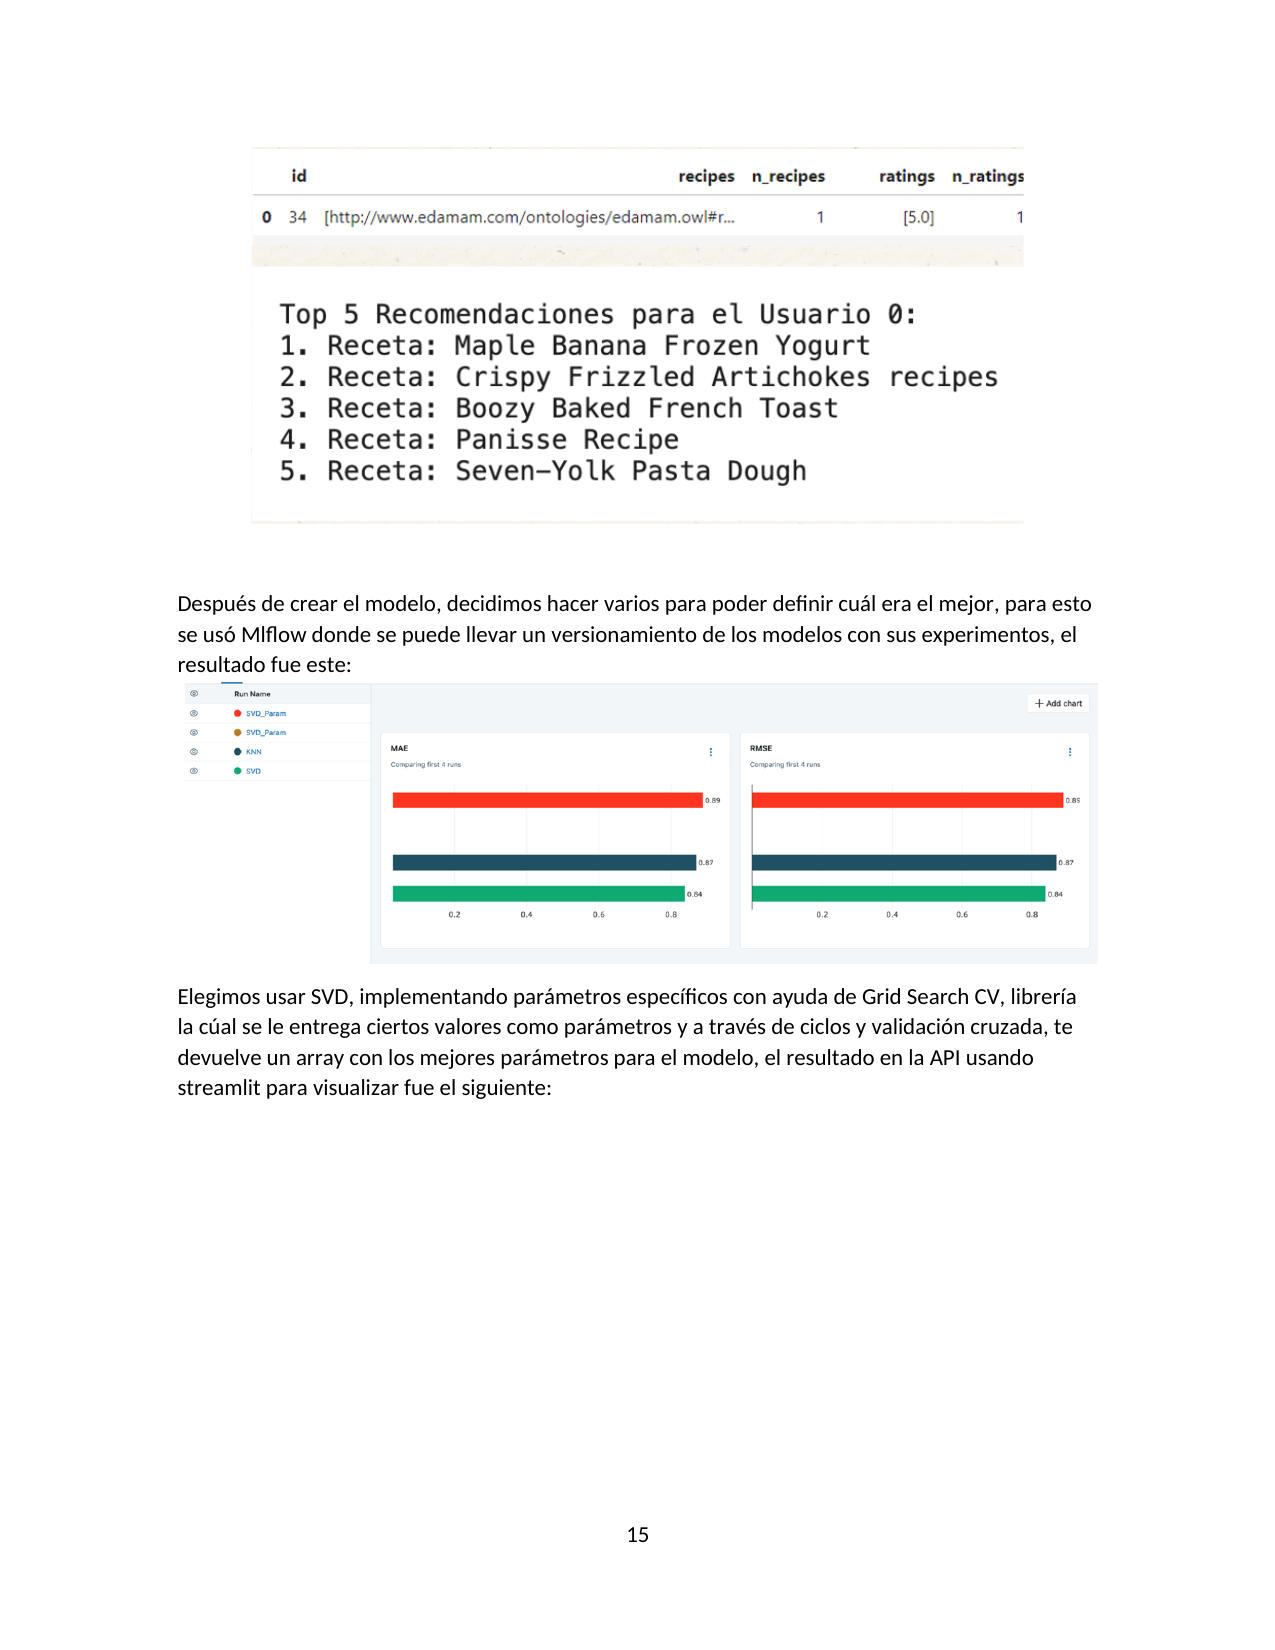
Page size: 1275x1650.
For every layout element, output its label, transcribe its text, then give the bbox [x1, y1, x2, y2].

picture [177, 680, 1098, 964]
text Elegimos usar SVD, implementando parámetros específicos con ayuda de Grid Search CV, librería la cúal se le entrega ciertos valores como parámetros y a través de ciclos y validación cruzada, te devuelve un array con los mejores parámetros para el modelo, el resultado en la API usando streamlit para visualizar fue el siguiente: [177, 982, 1098, 1101]
text Después de crear el modelo, decidimos hacer varios para poder definir cuál era el mejor, para esto se usó Mlflow donde se puede llevar un versionamiento de los modelos con sus experimentos, el resultado fue este: [177, 589, 1098, 680]
picture [251, 147, 1024, 524]
